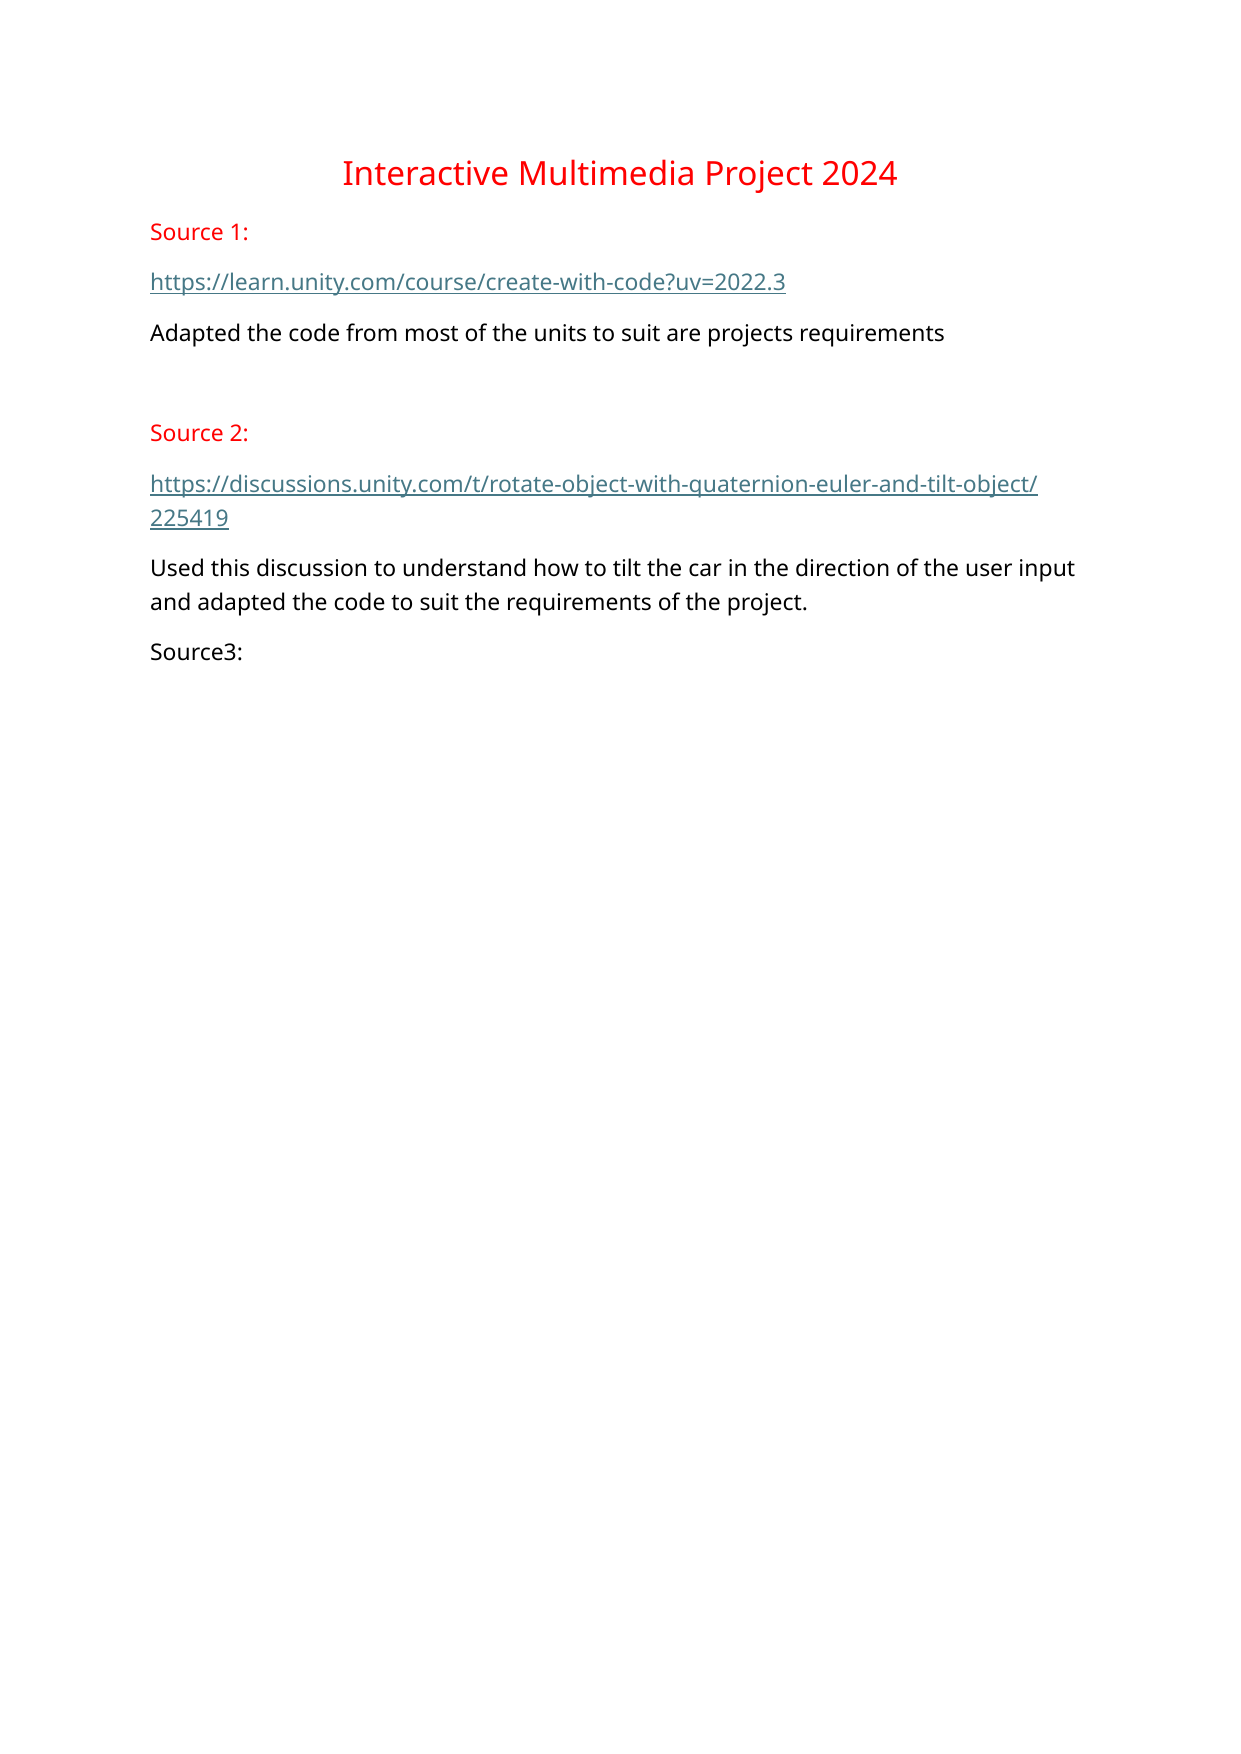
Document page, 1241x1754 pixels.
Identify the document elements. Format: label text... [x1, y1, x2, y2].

text Interactive Multimedia Project 2024 [150, 150, 1090, 195]
text https://learn.unity.com/course/create-with-code?uv=2022.3 [150, 266, 1090, 297]
text Source 1: [150, 216, 1090, 247]
text Used this discussion to understand how to tilt the car in the direction of the user input and adapted the code to suit the requirements of the project. [150, 552, 1090, 617]
text Source 2: [150, 417, 1090, 448]
text https://discussions.unity.com/t/rotate-object-with-quaternion-euler-and-tilt-object/225419 [150, 468, 1090, 533]
text Adapted the code from most of the units to suit are projects requirements [150, 316, 1090, 348]
text Source3: [150, 636, 1090, 667]
